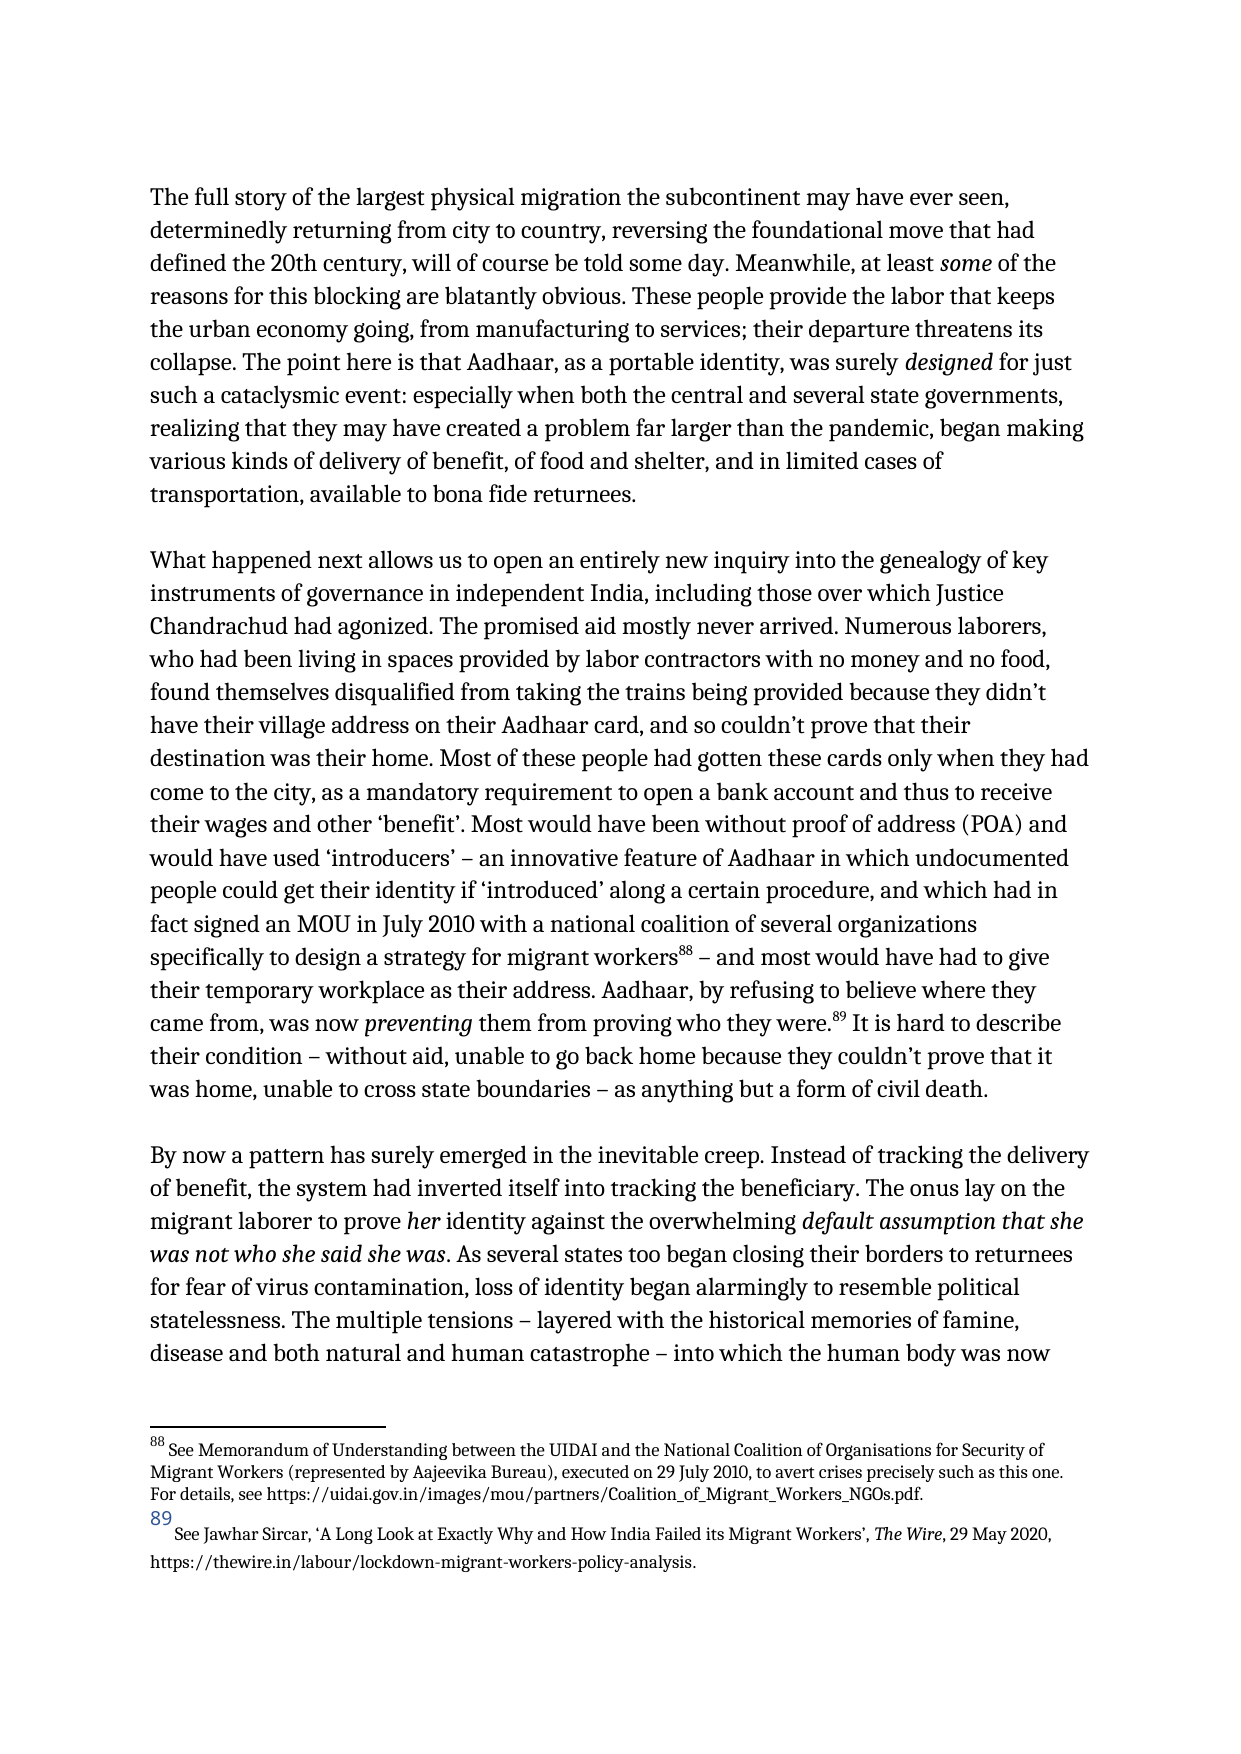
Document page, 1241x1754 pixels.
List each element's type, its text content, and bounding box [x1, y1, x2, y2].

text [150, 1141, 1090, 1367]
text The full story of the largest physical migration the subcontinent may have ever seen, determinedly returning from city to country, reversing the foundational move that had defined the 20th century, will of course be told some day. Meanwhile, at least some of the reasons for this blocking are blatantly obvious. These people provide the labor that keeps the urban economy going, from manufacturing to services; their departure threatens its collapse. The point here is that Aadhaar, as a portable identity, was surely designed for just such a cataclysmic event: especially when both the central and several state governments, realizing that they may have created a problem far larger than the pandemic, began making various kinds of delivery of benefit, of food and shelter, and in limited cases of transportation, available to bona fide returnees. [150, 183, 1090, 509]
text What happened next allows us to open an entirely new inquiry into the genealogy of key instruments of governance in independent India, including those over which Justice Chandrachud had agonized. The promised aid mostly never arrived. Numerous laborers, who had been living in spaces provided by labor contractors with no money and no food, found themselves disqualified from taking the trains being provided because they didn’t have their village address on their Aadhaar card, and so couldn’t prove that their destination was their home. Most of these people had gotten these cards only when they had come to the city, as a mandatory requirement to open a bank account and thus to receive their wages and other ‘benefit’. Most would have been without proof of address (POA) and would have used ‘introducers’ – an innovative feature of Aadhaar in which undocumented people could get their identity if ‘introduced’ along a certain procedure, and which had in fact signed an MOU in July 2010 with a national coalition of several organizations specifically to design a strategy for migrant workers – and most would have had to give their temporary workplace as their address. Aadhaar, by refusing to believe where they came from, was now preventing them from proving who they were. It is hard to describe their condition – without aid, unable to go back home because they couldn’t prove that it was home, unable to cross state boundaries – as anything but a form of civil death. [150, 546, 1090, 1103]
